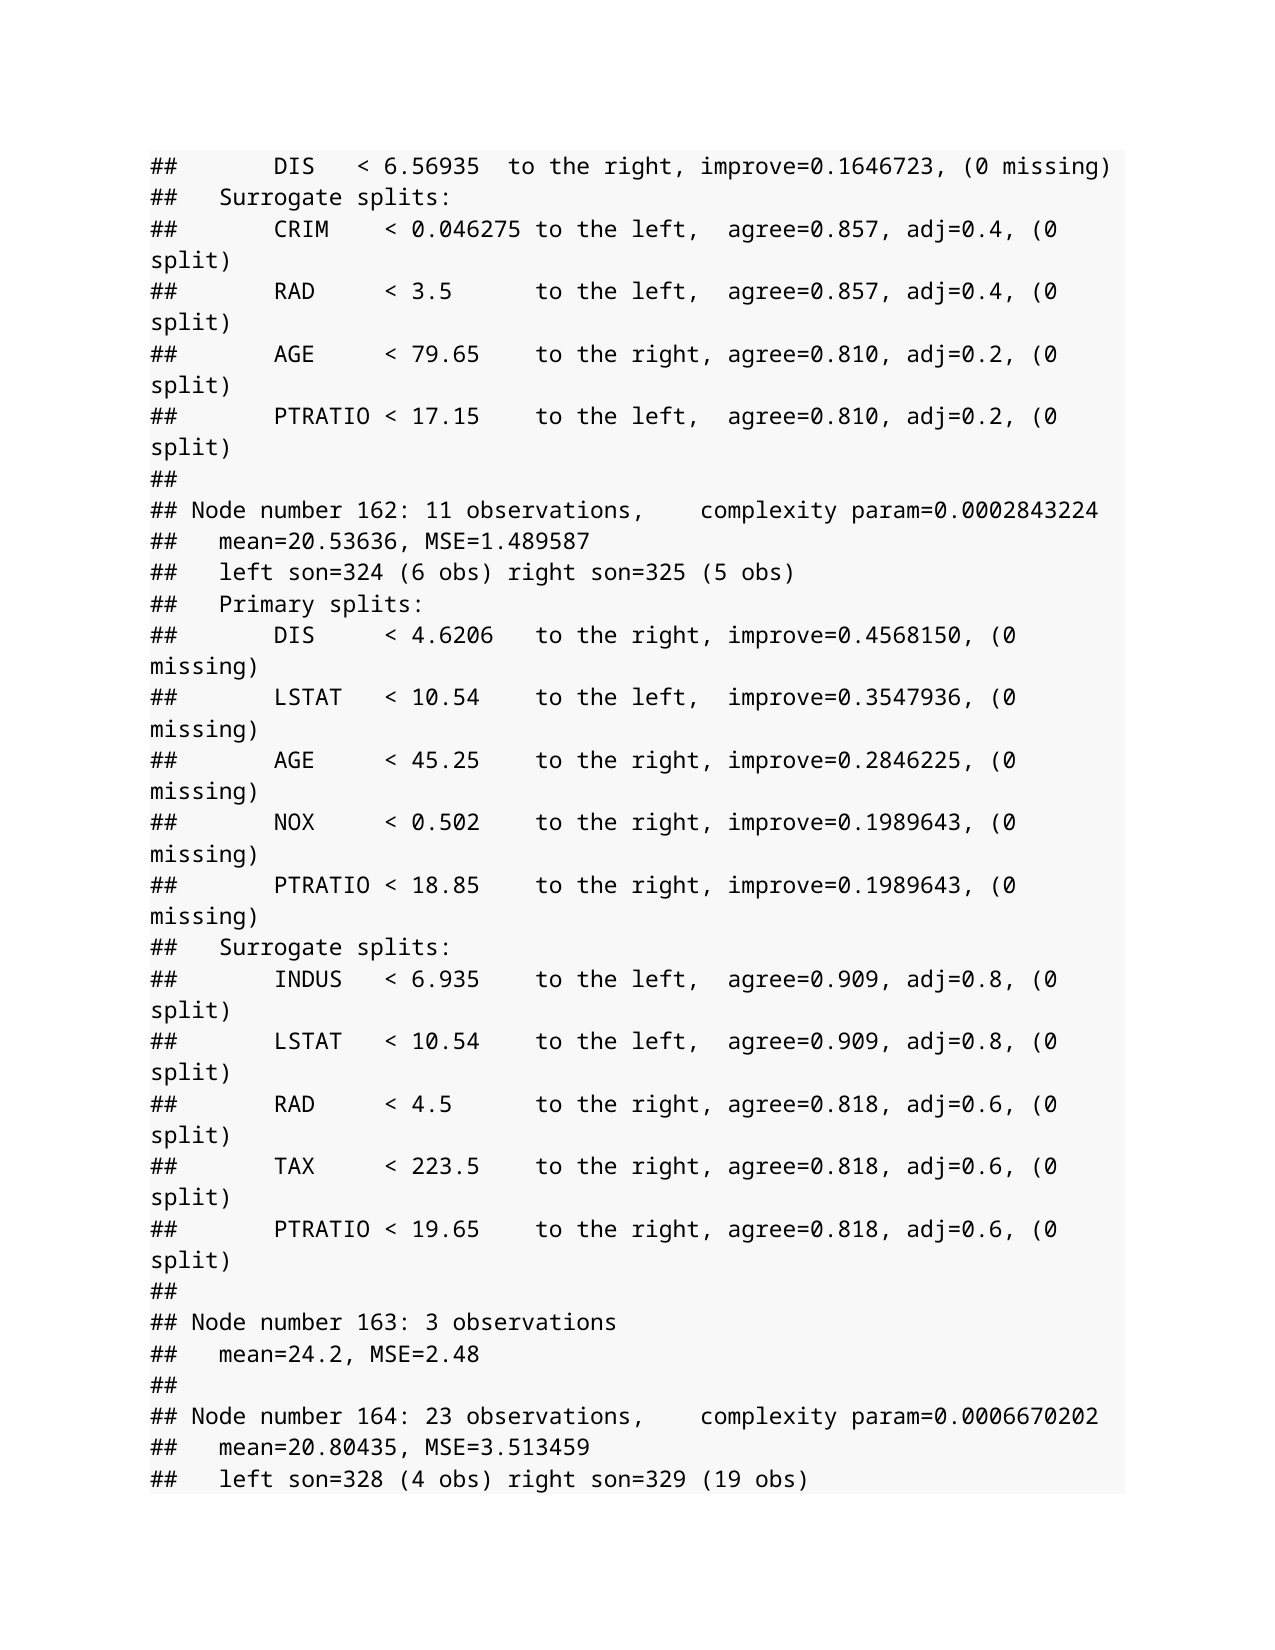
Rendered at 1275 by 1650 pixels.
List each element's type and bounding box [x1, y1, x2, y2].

text [150, 150, 1125, 1494]
